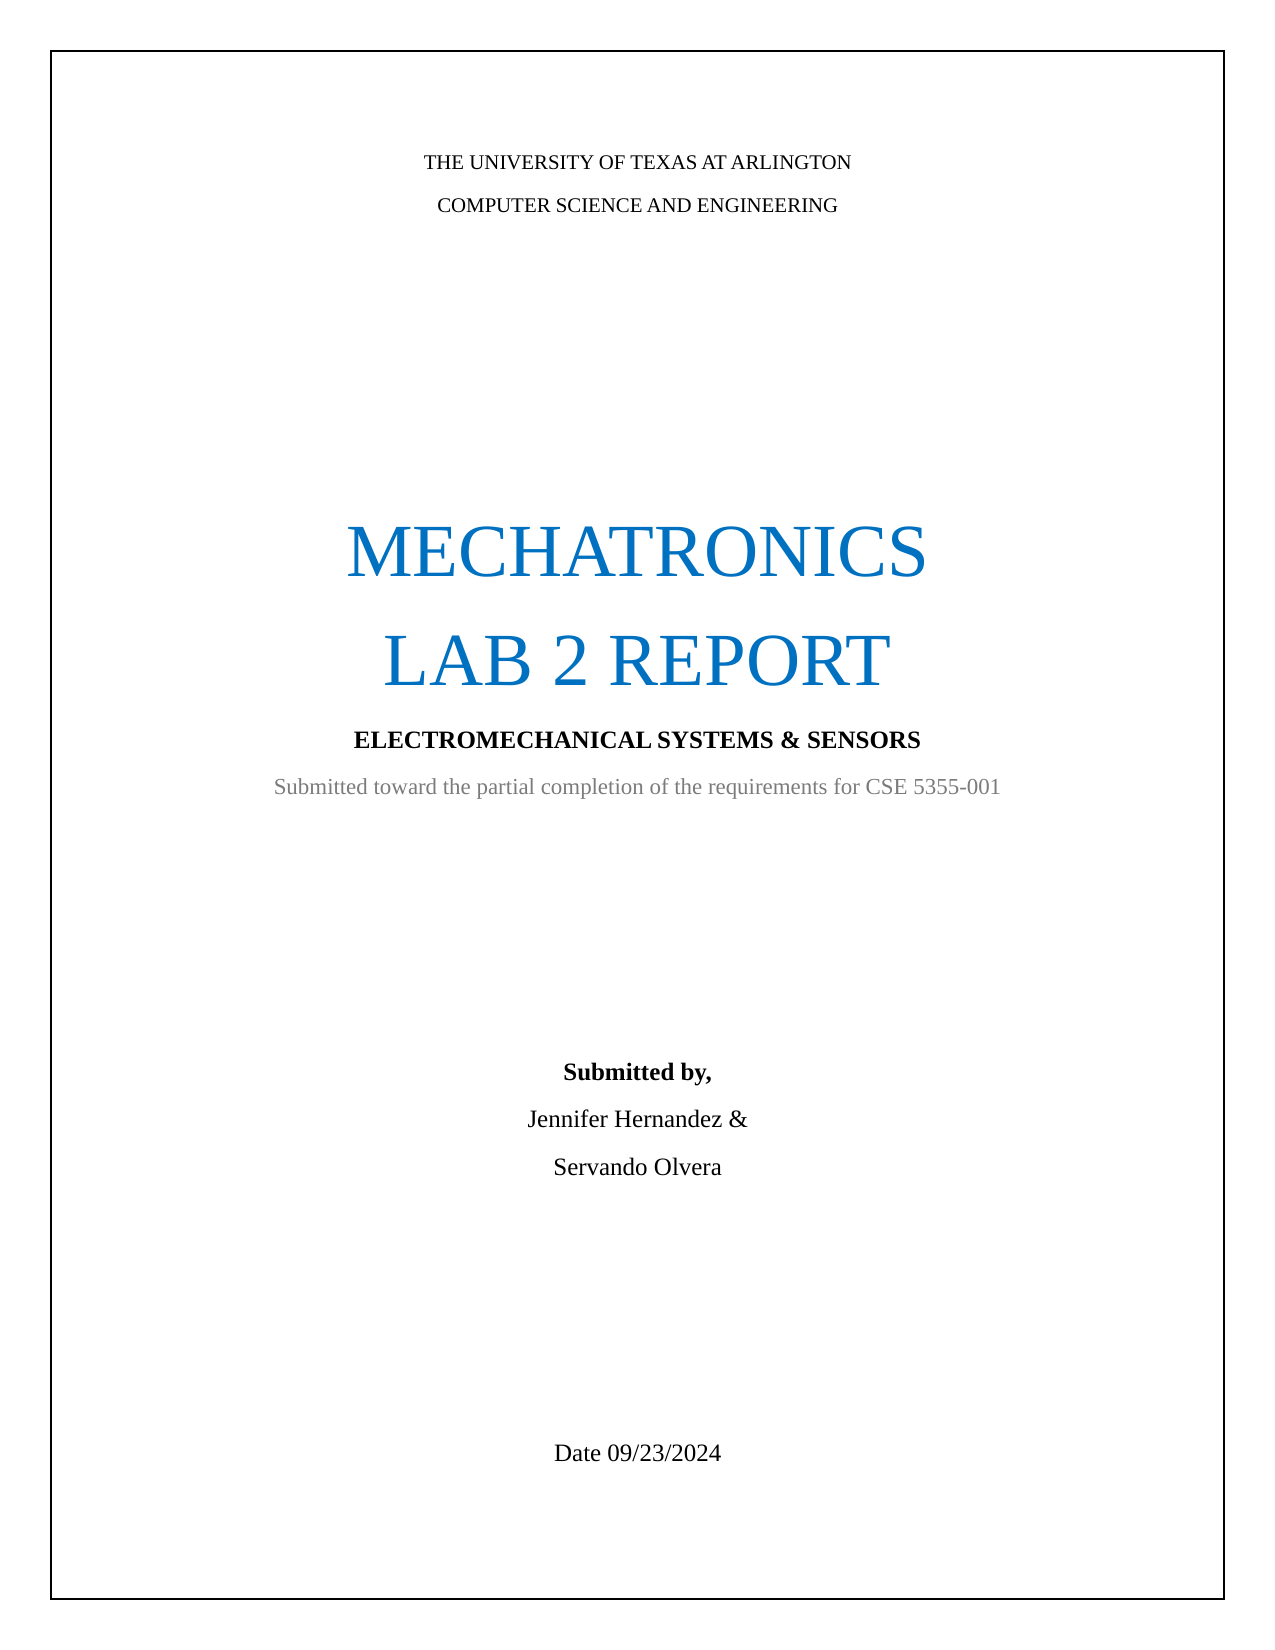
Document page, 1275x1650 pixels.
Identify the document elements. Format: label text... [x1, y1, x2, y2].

text Submitted by, [150, 1057, 1125, 1086]
text THE UNIVERSITY OF TEXAS AT ARLINGTON [150, 150, 1125, 174]
text Jennifer Hernandez & [150, 1104, 1125, 1133]
text LAB 2 REPORT [150, 616, 1125, 702]
text COMPUTER SCIENCE AND ENGINEERING [150, 193, 1125, 217]
text Date 09/23/2024 [150, 1438, 1125, 1467]
text Servando Olvera [150, 1152, 1125, 1181]
text Submitted toward the partial completion of the requirements for CSE 5355-001 [150, 773, 1125, 799]
text ELECTROMECHANICAL SYSTEMS & SENSORS [150, 725, 1125, 754]
text MECHATRONICS [150, 506, 1125, 592]
